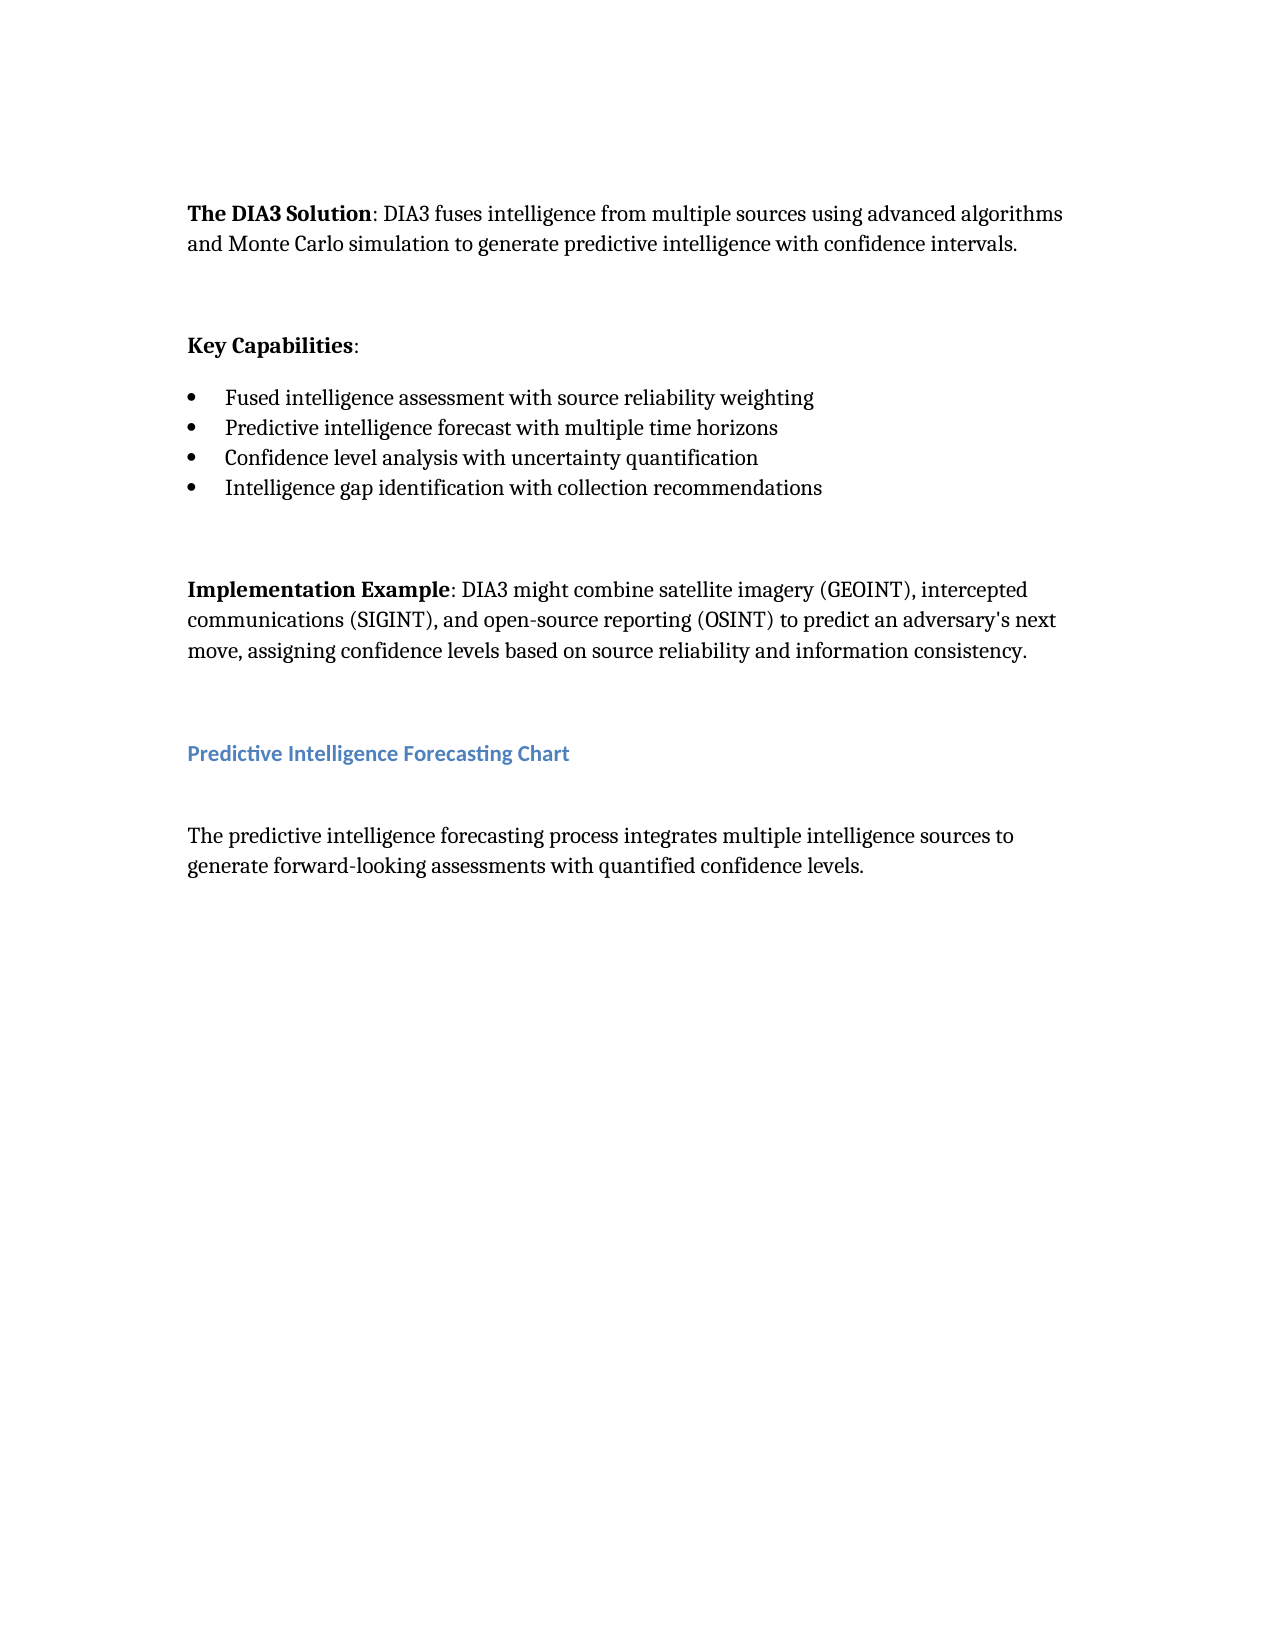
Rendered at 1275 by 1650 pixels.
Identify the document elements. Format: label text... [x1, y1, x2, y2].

list Predictive intelligence forecast with multiple time horizons [187, 414, 1087, 441]
text Implementation Example: DIA3 might combine satellite imagery (GEOINT), intercepted communications (SIGINT), and open-source reporting (OSINT) to predict an adversary's next move, assigning confidence levels based on source reliability and information consistency. [187, 577, 1087, 664]
list Confidence level analysis with uncertainty quantification [187, 445, 1087, 471]
text The DIA3 Solution: DIA3 fuses intelligence from multiple sources using advanced algorithms and Monte Carlo simulation to generate predictive intelligence with confidence intervals. [187, 201, 1087, 258]
subtitle Predictive Intelligence Forecasting Chart [187, 739, 1087, 768]
list Intelligence gap identification with collection recommendations [187, 475, 1087, 501]
text Key Capabilities: [187, 333, 1087, 360]
text The predictive intelligence forecasting process integrates multiple intelligence sources to generate forward-looking assessments with quantified confidence levels. [187, 823, 1087, 879]
list Fused intelligence assessment with source reliability weighting [187, 384, 1087, 411]
